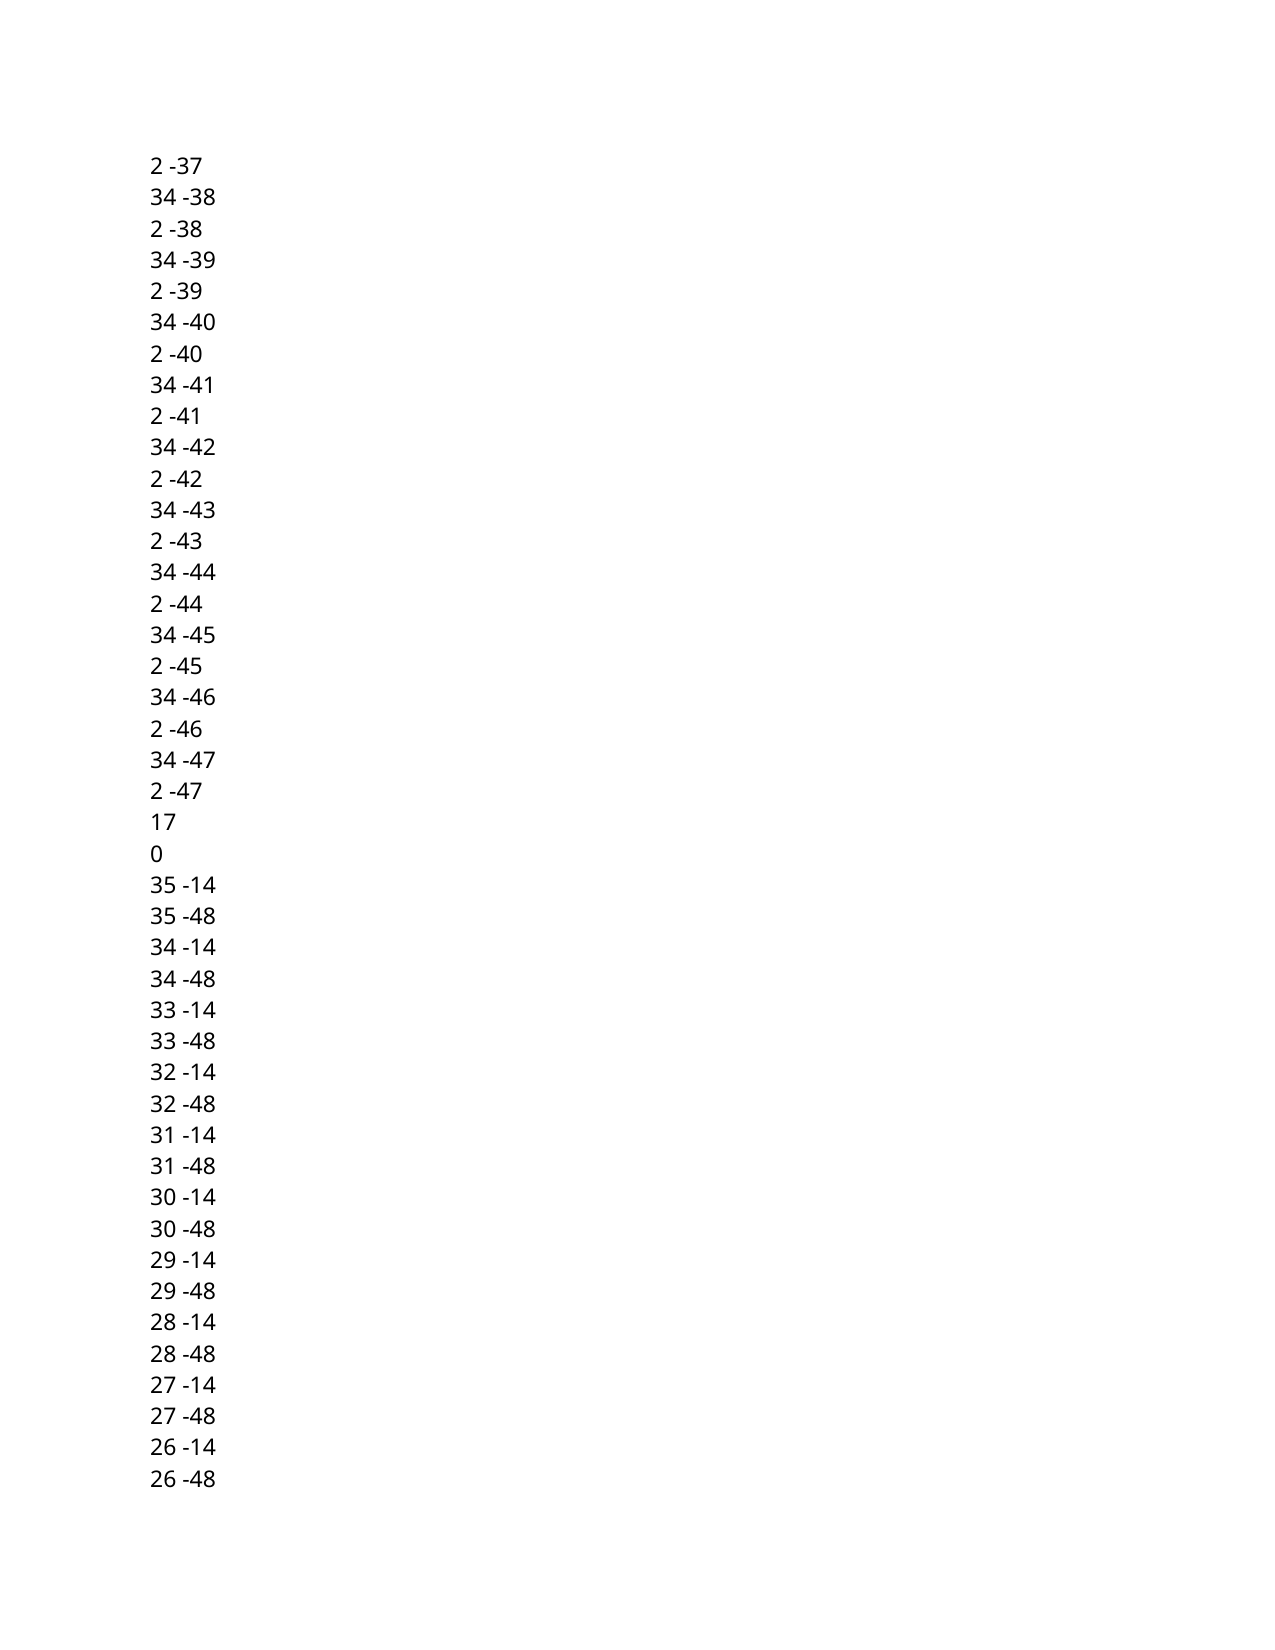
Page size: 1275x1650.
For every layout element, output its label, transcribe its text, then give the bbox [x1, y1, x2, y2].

text 33 -48 [150, 1025, 1125, 1056]
text 2 -46 [150, 712, 1125, 744]
text 34 -43 [150, 494, 1125, 525]
text 34 -47 [150, 744, 1125, 775]
text 34 -48 [150, 962, 1125, 994]
text 34 -40 [150, 306, 1125, 337]
text 26 -48 [150, 1462, 1125, 1494]
text 2 -44 [150, 587, 1125, 619]
text 29 -48 [150, 1275, 1125, 1306]
text 34 -45 [150, 619, 1125, 650]
text 29 -14 [150, 1244, 1125, 1275]
text 2 -39 [150, 275, 1125, 306]
text 27 -48 [150, 1400, 1125, 1431]
text 33 -14 [150, 994, 1125, 1025]
text 28 -48 [150, 1337, 1125, 1369]
text 2 -43 [150, 525, 1125, 556]
text 35 -14 [150, 869, 1125, 900]
text 30 -14 [150, 1181, 1125, 1212]
text 28 -14 [150, 1306, 1125, 1337]
text 31 -48 [150, 1150, 1125, 1181]
text 34 -39 [150, 244, 1125, 275]
text 2 -41 [150, 400, 1125, 431]
text 35 -48 [150, 900, 1125, 931]
text 34 -46 [150, 681, 1125, 712]
text 2 -38 [150, 212, 1125, 244]
text 31 -14 [150, 1119, 1125, 1150]
text 2 -45 [150, 650, 1125, 681]
text 34 -44 [150, 556, 1125, 587]
text 30 -48 [150, 1212, 1125, 1244]
text 34 -38 [150, 181, 1125, 212]
text 32 -14 [150, 1056, 1125, 1087]
text 17 [150, 806, 1125, 837]
text 27 -14 [150, 1369, 1125, 1400]
text 34 -14 [150, 931, 1125, 962]
text 2 -37 [150, 150, 1125, 181]
text 2 -42 [150, 462, 1125, 494]
text 2 -40 [150, 337, 1125, 369]
text 32 -48 [150, 1087, 1125, 1119]
text 34 -41 [150, 369, 1125, 400]
text 2 -47 [150, 775, 1125, 806]
text 0 [150, 837, 1125, 869]
text 26 -14 [150, 1431, 1125, 1462]
text 34 -42 [150, 431, 1125, 462]
